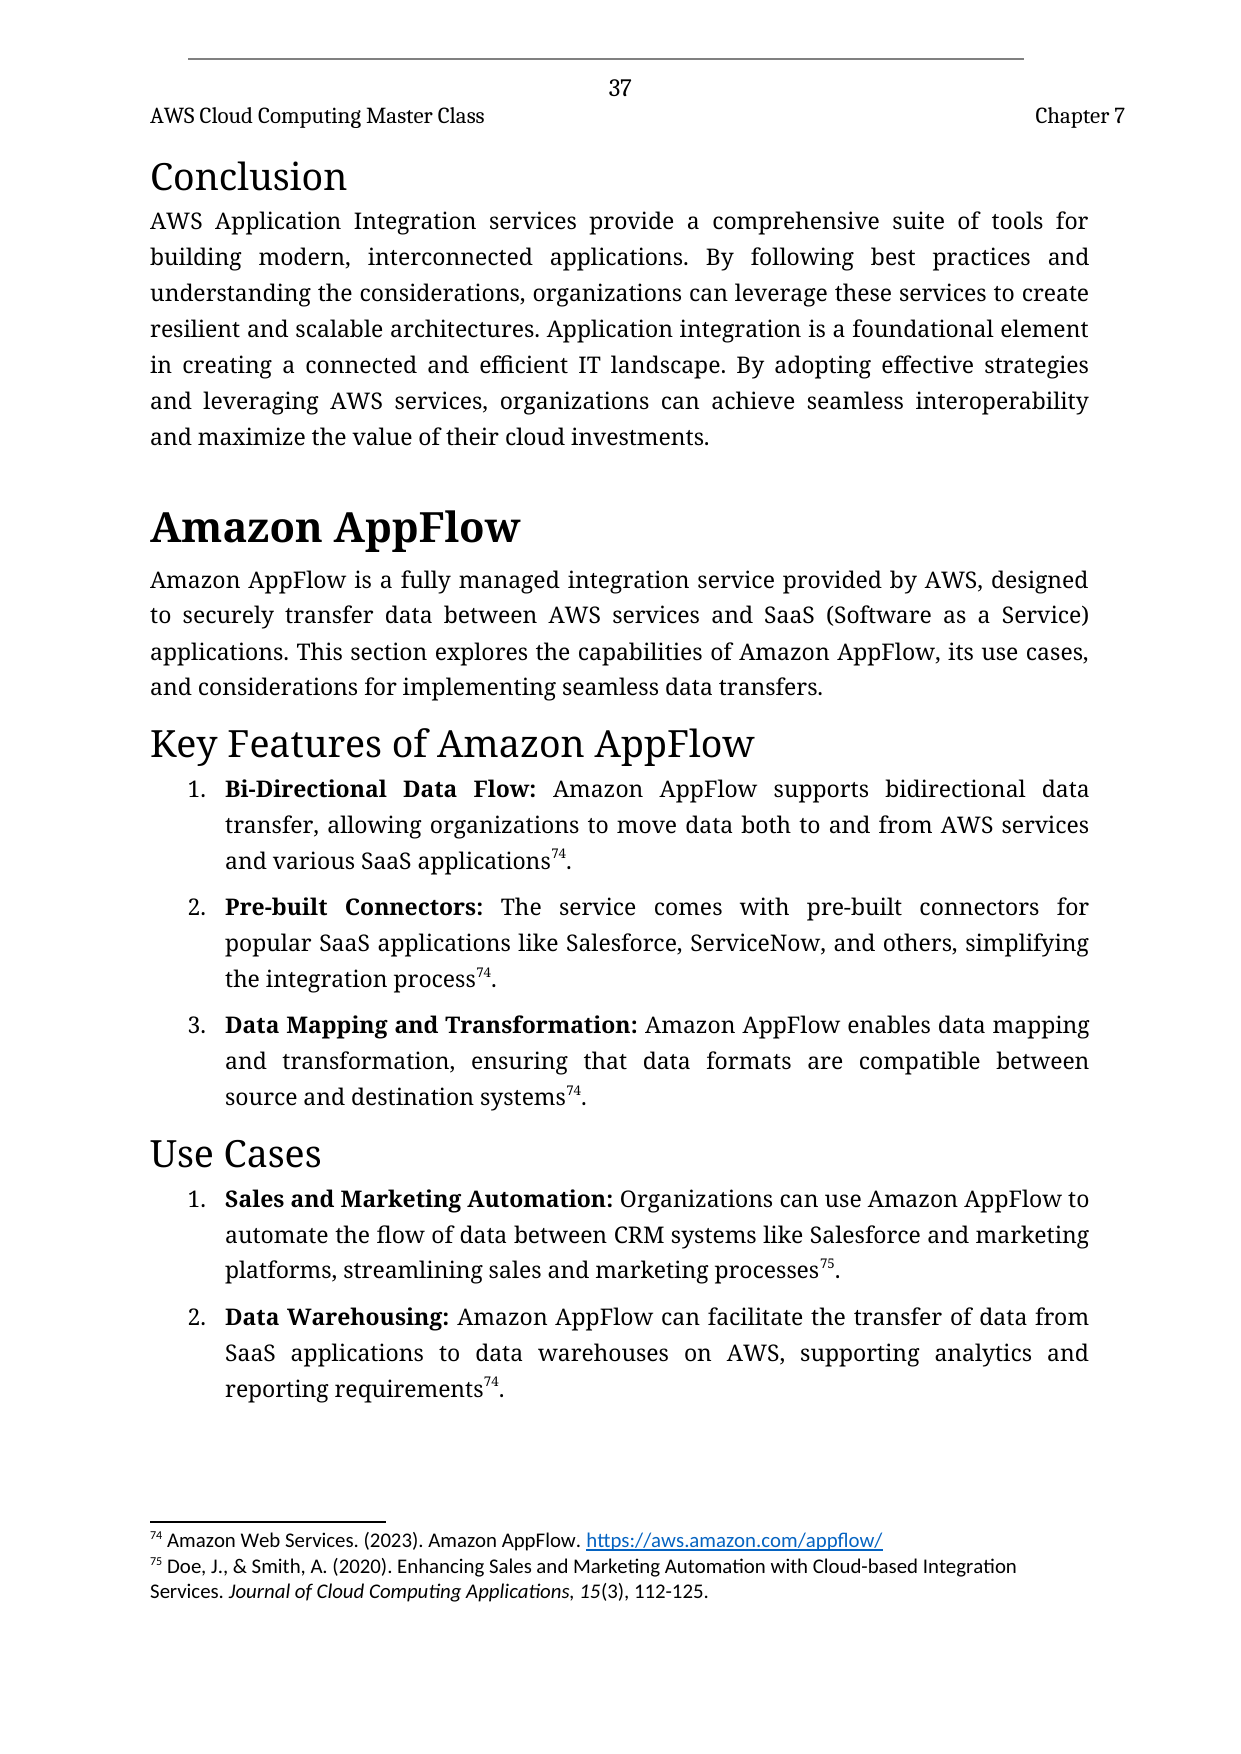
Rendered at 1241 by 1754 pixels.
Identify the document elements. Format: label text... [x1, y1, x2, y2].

text AWS Application Integration services provide a comprehensive suite of tools for building modern, interconnected applications. By following best practices and understanding the considerations, organizations can leverage these services to create resilient and scalable architectures. Application integration is a foundational element in creating a connected and efficient IT landscape. By adopting effective strategies and leveraging AWS services, organizations can achieve seamless interoperability and maximize the value of their cloud investments. [150, 205, 1090, 452]
text Amazon AppFlow [150, 498, 1090, 555]
list Sales and Marketing Automation: Organizations can use Amazon AppFlow to automate the flow of data between CRM systems like Salesforce and marketing platforms, streamlining sales and marketing processes. [187, 1183, 1090, 1286]
text Key Features of Amazon AppFlow [150, 718, 1090, 769]
list Data Mapping and Transformation: Amazon AppFlow enables data mapping and transformation, ensuring that data formats are compatible between source and destination systems. [187, 1009, 1090, 1112]
list Pre-built Connectors: The service comes with pre-built connectors for popular SaaS applications like Salesforce, ServiceNow, and others, simplifying the integration process74. [187, 891, 1090, 994]
list Bi-Directional Data Flow: Amazon AppFlow supports bidirectional data transfer, allowing organizations to move data both to and from AWS services and various SaaS applications74. [187, 773, 1090, 876]
text Amazon AppFlow is a fully managed integration service provided by AWS, designed to securely transfer data between AWS services and SaaS (Software as a Service) applications. This section explores the capabilities of Amazon AppFlow, its use cases, and considerations for implementing seamless data transfers. [150, 563, 1090, 703]
list Data Warehousing: Amazon AppFlow can facilitate the transfer of data from SaaS applications to data warehouses on AWS, supporting analytics and reporting requirements74. [187, 1301, 1090, 1404]
text Conclusion [150, 150, 1090, 201]
text Use Cases [150, 1127, 1090, 1178]
